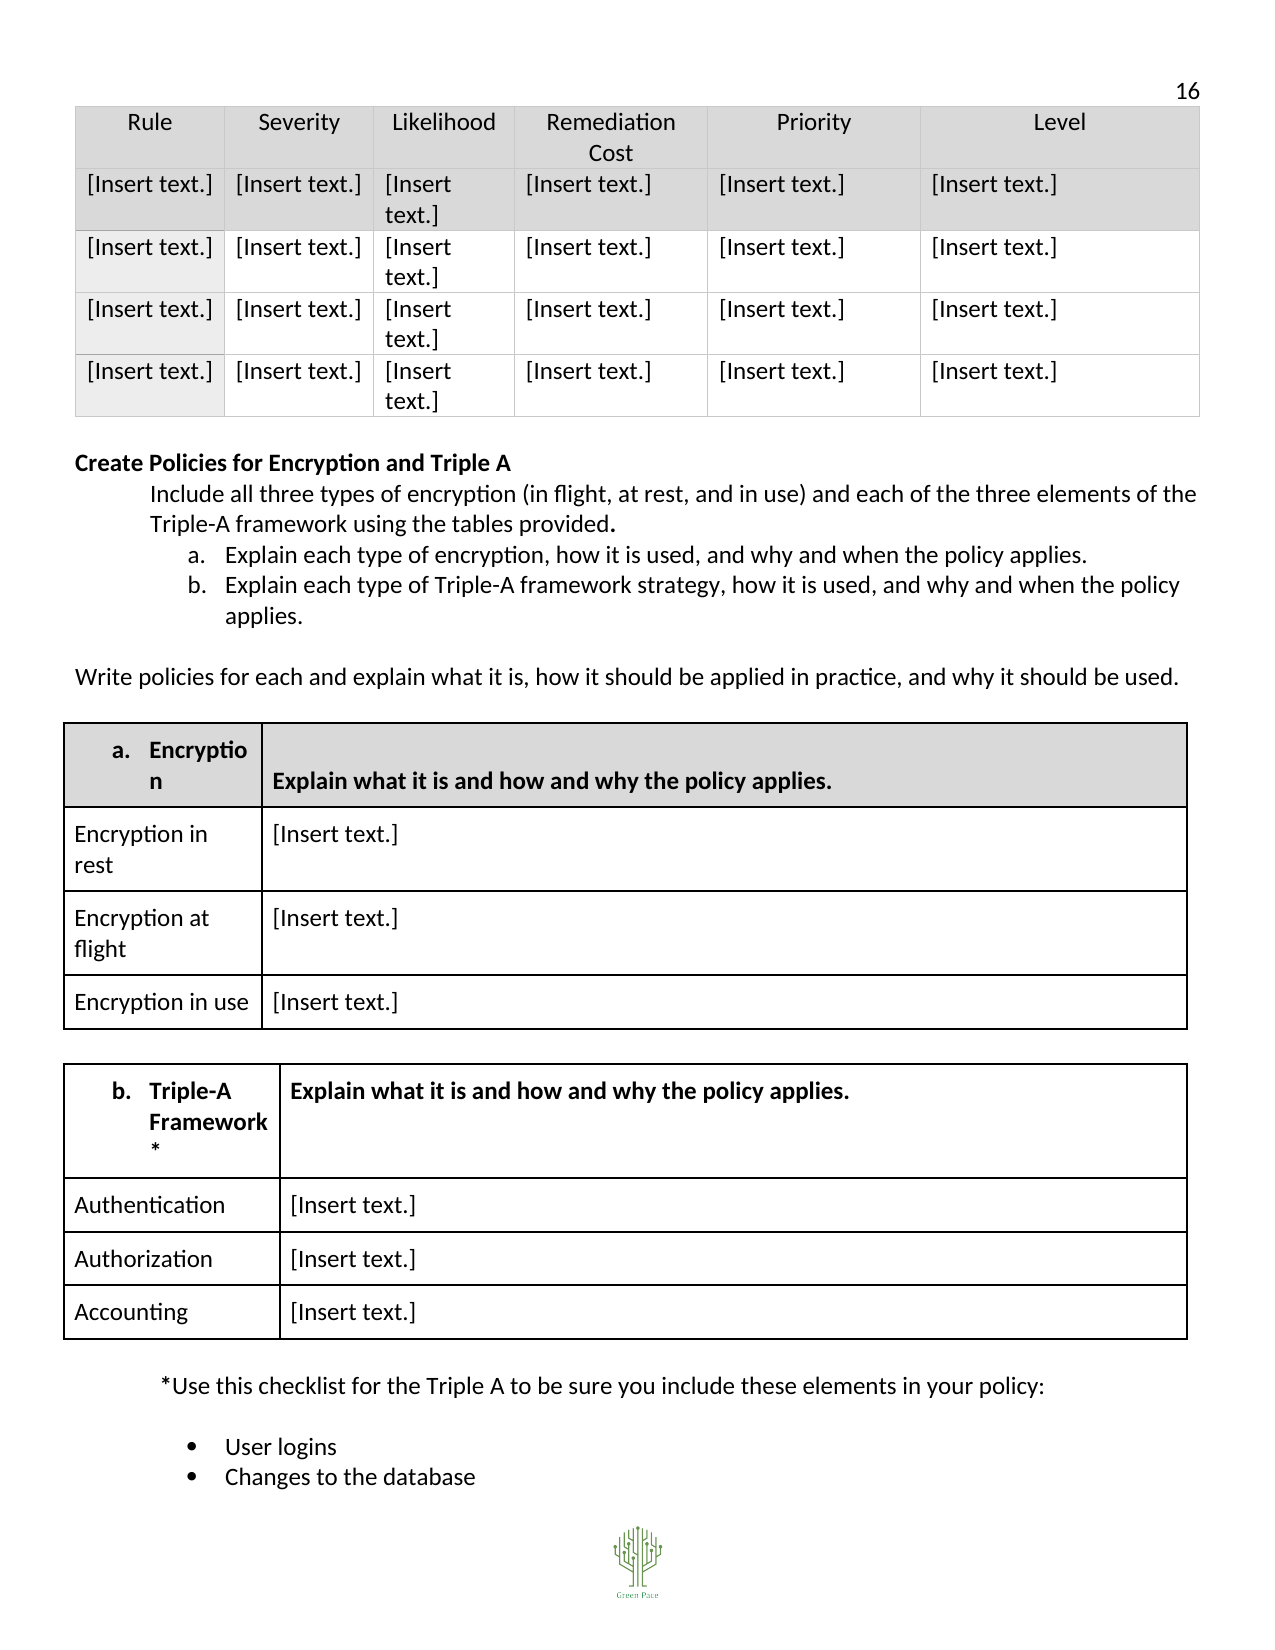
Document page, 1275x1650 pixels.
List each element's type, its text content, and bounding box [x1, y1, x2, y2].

table_header Triple-A Framework* [65, 1065, 279, 1177]
table_cell [Insert text.] [225, 169, 373, 230]
list User logins [187, 1431, 1200, 1462]
table_cell Authorization [65, 1233, 279, 1284]
table_cell [Insert text.] [515, 355, 707, 416]
table_cell [Insert text.] [921, 231, 1199, 292]
table_cell [Insert text.] [374, 355, 514, 416]
table_cell [Insert text.] [515, 293, 707, 354]
list Explain each type of Triple-A framework strategy, how it is used, and why and when the policy applies. [187, 569, 1200, 631]
table_cell [Insert text.] [921, 355, 1199, 416]
table_cell [Insert text.] [225, 355, 373, 416]
table_header Likelihood [374, 107, 514, 168]
table_cell [Insert text.] [76, 231, 224, 292]
table_cell [Insert text.] [708, 293, 920, 354]
table_cell [Insert text.] [263, 808, 1186, 890]
table_header Rule [76, 107, 224, 168]
table_cell Accounting [65, 1286, 279, 1337]
table_cell [Insert text.] [374, 231, 514, 292]
table_cell Authentication [65, 1179, 279, 1231]
table_cell Encryption in use [65, 976, 261, 1027]
subtitle Create Policies for Encryption and Triple A [75, 447, 1200, 478]
table_header Level [921, 107, 1199, 168]
table_cell [Insert text.] [225, 231, 373, 292]
table_cell Encryption in rest [65, 808, 261, 890]
table_cell [Insert text.] [708, 231, 920, 292]
table_cell [Insert text.] [76, 293, 224, 354]
picture [605, 1521, 670, 1606]
table_cell [Insert text.] [515, 231, 707, 292]
table_header Encryption [65, 724, 261, 806]
table_header Explain what it is and how and why the policy applies. [281, 1065, 1186, 1177]
table_cell [Insert text.] [281, 1233, 1186, 1284]
table_cell [Insert text.] [708, 169, 920, 230]
table_cell Encryption at flight [65, 892, 261, 974]
table_header Remediation Cost [515, 107, 707, 168]
table_cell [Insert text.] [263, 892, 1186, 974]
table_cell [Insert text.] [708, 355, 920, 416]
table_header Priority [708, 107, 920, 168]
text Write policies for each and explain what it is, how it should be applied in practice, and why it should be used. [75, 661, 1200, 692]
table_cell [Insert text.] [76, 169, 224, 230]
table_cell [Insert text.] [921, 293, 1199, 354]
table_cell [Insert text.] [263, 976, 1186, 1027]
text Include all three types of encryption (in flight, at rest, and in use) and each of the three elements of the Triple-A framework using the tables provided. [150, 478, 1200, 539]
text *Use this checklist for the Triple A to be sure you include these elements in your policy: [159, 1370, 1200, 1401]
list Explain each type of encryption, how it is used, and why and when the policy applies. [187, 539, 1200, 569]
list Changes to the database [187, 1462, 1200, 1492]
table_cell [Insert text.] [374, 169, 514, 230]
table_cell [Insert text.] [515, 169, 707, 230]
table_cell [Insert text.] [281, 1179, 1186, 1231]
table_header Explain what it is and how and why the policy applies. [263, 724, 1186, 806]
table_cell [Insert text.] [281, 1286, 1186, 1337]
table_header Severity [225, 107, 373, 168]
table_cell [Insert text.] [374, 293, 514, 354]
table_cell [Insert text.] [921, 169, 1199, 230]
table_cell [Insert text.] [76, 355, 224, 416]
table_cell [Insert text.] [225, 293, 373, 354]
